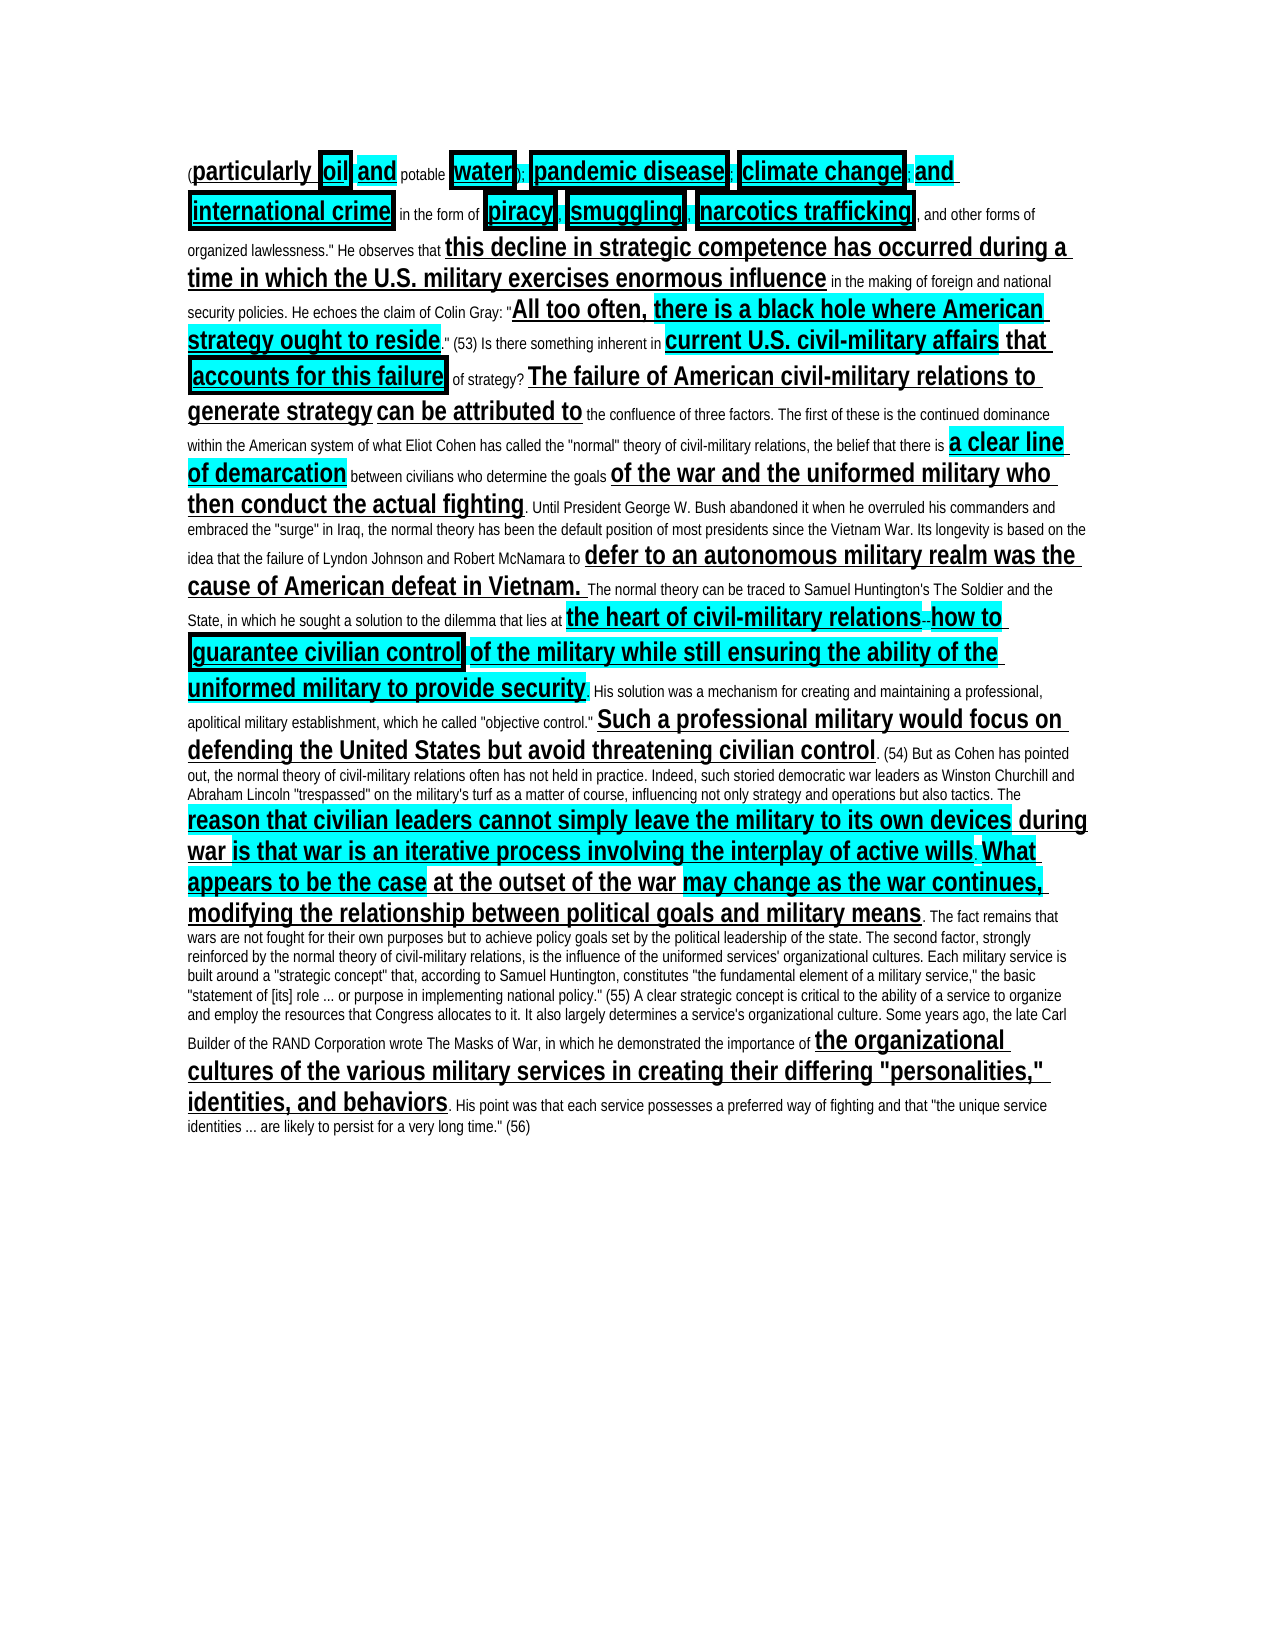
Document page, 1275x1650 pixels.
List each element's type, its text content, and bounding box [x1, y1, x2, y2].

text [187, 150, 1087, 831]
